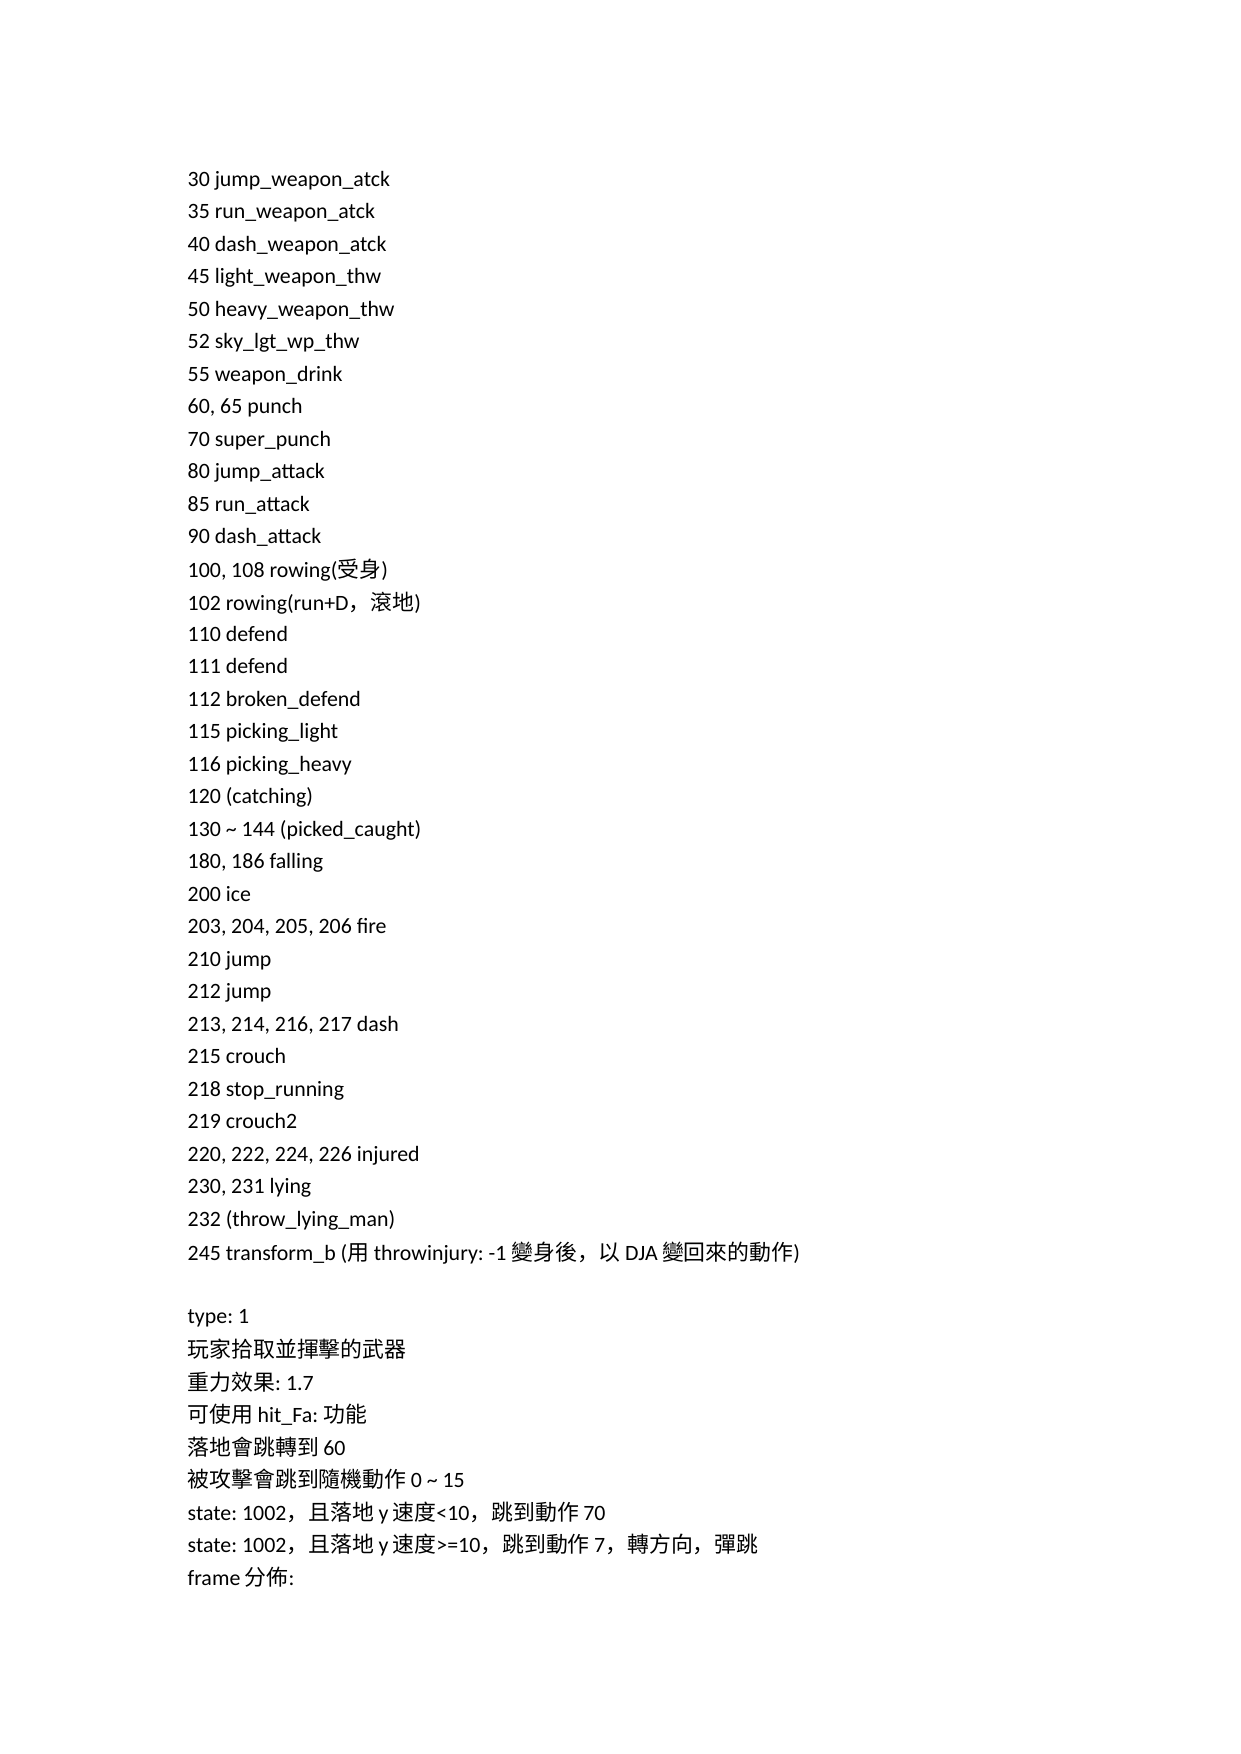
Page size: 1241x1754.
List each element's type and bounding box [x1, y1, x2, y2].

text [187, 162, 1053, 1592]
